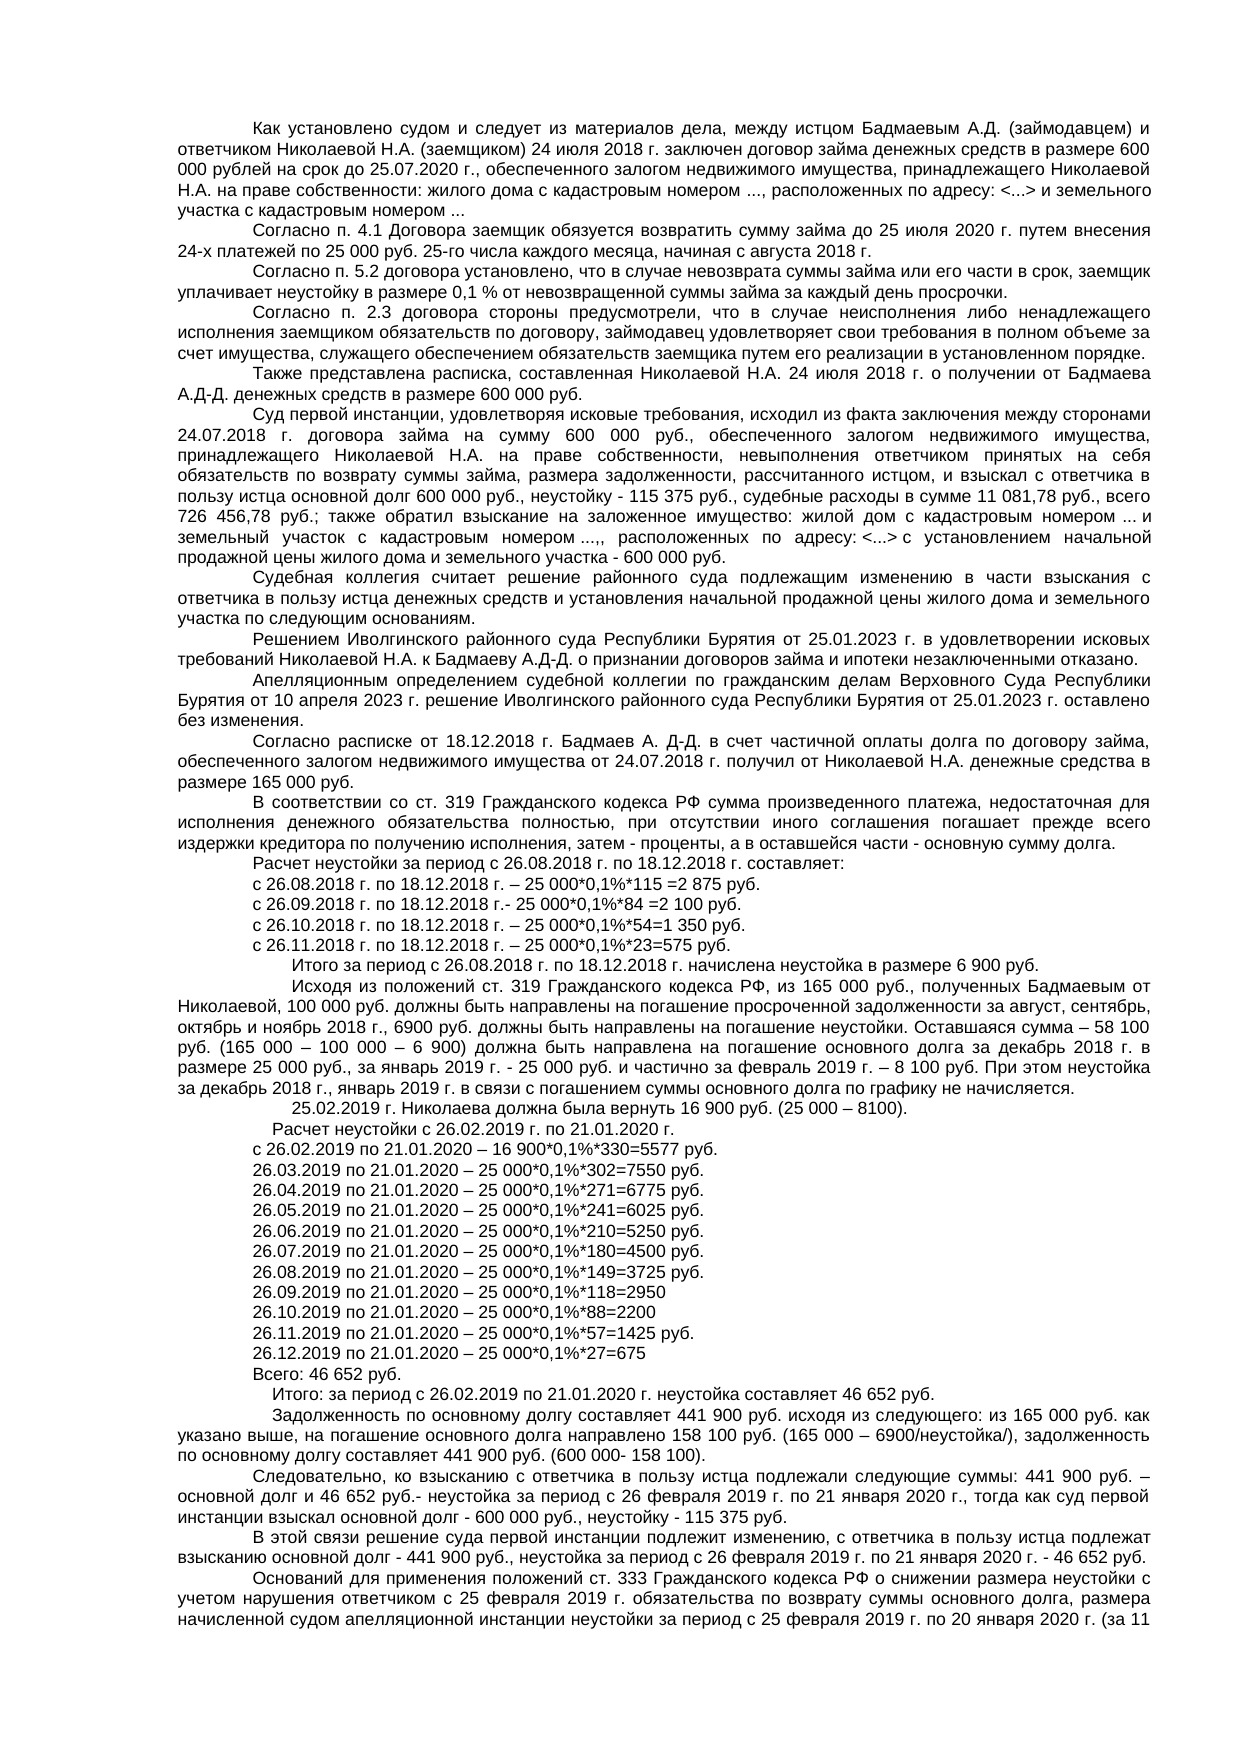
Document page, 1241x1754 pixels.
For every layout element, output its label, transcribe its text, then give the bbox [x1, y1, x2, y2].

text Как установлено судом и следует из материалов дела, между истцом Бадмаевым А.Д. (займодавцем) и ответчиком Николаевой Н.А. (заемщиком) 24 июля 2018 г. заключен договор займа денежных средств в размере 600 000 рублей на срок до 25.07.2020 г., обеспеченного залогом недвижимого имущества, принадлежащего Николаевой Н.А. на праве собственности: жилого дома с кадастровым номером ..., расположенных по адресу: <...> и земельного участка с кадастровым номером ... [177, 118, 1152, 220]
text с 26.09.2018 г. по 18.12.2018 г.- 25 000*0,1%*84 =2 100 руб. [177, 894, 1152, 914]
text Итого за период с 26.08.2018 г. по 18.12.2018 г. начислена неустойка в размере 6 900 руб. [177, 955, 1152, 976]
text 26.10.2019 по 21.01.2020 – 25 000*0,1%*88=2200 [177, 1302, 1152, 1323]
text 26.09.2019 по 21.01.2020 – 25 000*0,1%*118=2950 [177, 1282, 1152, 1302]
text Решением Иволгинского районного суда Республики Бурятия от 25.01.2023 г. в удовлетворении исковых требований Николаевой Н.А. к Бадмаеву А.Д-Д. о признании договоров займа и ипотеки незаключенными отказано. [177, 628, 1152, 669]
text с 26.08.2018 г. по 18.12.2018 г. – 25 000*0,1%*115 =2 875 руб. [177, 873, 1152, 894]
text В соответствии со ст. 319 Гражданского кодекса РФ сумма произведенного платежа, недостаточная для исполнения денежного обязательства полностью, при отсутствии иного соглашения погашает прежде всего издержки кредитора по получению исполнения, затем - проценты, а в оставшейся части - основную сумму долга. [177, 792, 1152, 853]
text 26.04.2019 по 21.01.2020 – 25 000*0,1%*271=6775 руб. [177, 1180, 1152, 1200]
text Апелляционным определением судебной коллегии по гражданским делам Верховного Суда Республики Бурятия от 10 апреля 2023 г. решение Иволгинского районного суда Республики Бурятия от 25.01.2023 г. оставлено без изменения. [177, 669, 1152, 731]
text Расчет неустойки с 26.02.2019 г. по 21.01.2020 г. [177, 1118, 1152, 1139]
text 26.12.2019 по 21.01.2020 – 25 000*0,1%*27=675 [177, 1343, 1152, 1363]
text В этой связи решение суда первой инстанции подлежит изменению, с ответчика в пользу истца подлежат взысканию основной долг - 441 900 руб., неустойка за период с 26 февраля 2019 г. по 21 января 2020 г. - 46 652 руб. [177, 1527, 1152, 1568]
text Согласно расписке от 18.12.2018 г. Бадмаев А. Д-Д. в счет частичной оплаты долга по договору займа, обеспеченного залогом недвижимого имущества от 24.07.2018 г. получил от Николаевой Н.А. денежные средства в размере 165 000 руб. [177, 731, 1152, 792]
text 26.03.2019 по 21.01.2020 – 25 000*0,1%*302=7550 руб. [177, 1159, 1152, 1180]
text 26.05.2019 по 21.01.2020 – 25 000*0,1%*241=6025 руб. [177, 1200, 1152, 1221]
text Согласно п. 5.2 договора установлено, что в случае невозврата суммы займа или его части в срок, заемщик уплачивает неустойку в размере 0,1 % от невозвращенной суммы займа за каждый день просрочки. [177, 261, 1152, 302]
text с 26.10.2018 г. по 18.12.2018 г. – 25 000*0,1%*54=1 350 руб. [177, 914, 1152, 935]
text Согласно п. 4.1 Договора заемщик обязуется возвратить сумму займа до 25 июля 2020 г. путем внесения 24-х платежей по 25 000 руб. 25-го числа каждого месяца, начиная с августа 2018 г. [177, 220, 1152, 261]
text Согласно п. 2.3 договора стороны предусмотрели, что в случае неисполнения либо ненадлежащего исполнения заемщиком обязательств по договору, займодавец удовлетворяет свои требования в полном объеме за счет имущества, служащего обеспечением обязательств заемщика путем его реализации в установленном порядке. [177, 302, 1152, 363]
text Итого: за период с 26.02.2019 по 21.01.2020 г. неустойка составляет 46 652 руб. [177, 1384, 1152, 1404]
text 26.11.2019 по 21.01.2020 – 25 000*0,1%*57=1425 руб. [177, 1323, 1152, 1343]
text 26.06.2019 по 21.01.2020 – 25 000*0,1%*210=5250 руб. [177, 1221, 1152, 1241]
text Задолженность по основному долгу составляет 441 900 руб. исходя из следующего: из 165 000 руб. как указано выше, на погашение основного долга направлено 158 100 руб. (165 000 – 6900/неустойка/), задолженность по основному долгу составляет 441 900 руб. (600 000- 158 100). [177, 1404, 1152, 1466]
text Судебная коллегия считает решение районного суда подлежащим изменению в части взыскания с ответчика в пользу истца денежных средств и установления начальной продажной цены жилого дома и земельного участка по следующим основаниям. [177, 567, 1152, 628]
text 26.08.2019 по 21.01.2020 – 25 000*0,1%*149=3725 руб. [177, 1261, 1152, 1282]
text 25.02.2019 г. Николаева должна была вернуть 16 900 руб. (25 000 – 8100). [177, 1098, 1152, 1118]
text Расчет неустойки за период с 26.08.2018 г. по 18.12.2018 г. составляет: [177, 853, 1152, 873]
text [177, 1568, 1152, 1629]
text 26.07.2019 по 21.01.2020 – 25 000*0,1%*180=4500 руб. [177, 1241, 1152, 1261]
text Всего: 46 652 руб. [177, 1363, 1152, 1384]
text Также представлена расписка, составленная Николаевой Н.А. 24 июля 2018 г. о получении от Бадмаева А.Д-Д. денежных средств в размере 600 000 руб. [177, 363, 1152, 404]
text с 26.02.2019 по 21.01.2020 – 16 900*0,1%*330=5577 руб. [177, 1139, 1152, 1159]
text Суд первой инстанции, удовлетворяя исковые требования, исходил из факта заключения между сторонами 24.07.2018 г. договора займа на сумму 600 000 руб., обеспеченного залогом недвижимого имущества, принадлежащего Николаевой Н.А. на праве собственности, невыполнения ответчиком принятых на себя обязательств по возврату суммы займа, размера задолженности, рассчитанного истцом, и взыскал с ответчика в пользу истца основной долг 600 000 руб., неустойку - 115 375 руб., судебные расходы в сумме 11 081,78 руб., всего 726 456,78 руб.; также обратил взыскание на заложенное имущество: жилой дом с кадастровым номером ... и земельный участок с кадастровым номером ...,, расположенных по адресу: <...> с установлением начальной продажной цены жилого дома и земельного участка - 600 000 руб. [177, 404, 1152, 567]
text Следовательно, ко взысканию с ответчика в пользу истца подлежали следующие суммы: 441 900 руб. – основной долг и 46 652 руб.- неустойка за период с 26 февраля 2019 г. по 21 января 2020 г., тогда как суд первой инстанции взыскал основной долг - 600 000 руб., неустойку - 115 375 руб. [177, 1466, 1152, 1527]
text Исходя из положений ст. 319 Гражданского кодекса РФ, из 165 000 руб., полученных Бадмаевым от Николаевой, 100 000 руб. должны быть направлены на погашение просроченной задолженности за август, сентябрь, октябрь и ноябрь 2018 г., 6900 руб. должны быть направлены на погашение неустойки. Оставшаяся сумма – 58 100 руб. (165 000 – 100 000 – 6 900) должна быть направлена на погашение основного долга за декабрь 2018 г. в размере 25 000 руб., за январь 2019 г. - 25 000 руб. и частично за февраль 2019 г. – 8 100 руб. При этом неустойка за декабрь 2018 г., январь 2019 г. в связи с погашением суммы основного долга по графику не начисляется. [177, 976, 1152, 1098]
text с 26.11.2018 г. по 18.12.2018 г. – 25 000*0,1%*23=575 руб. [177, 935, 1152, 955]
